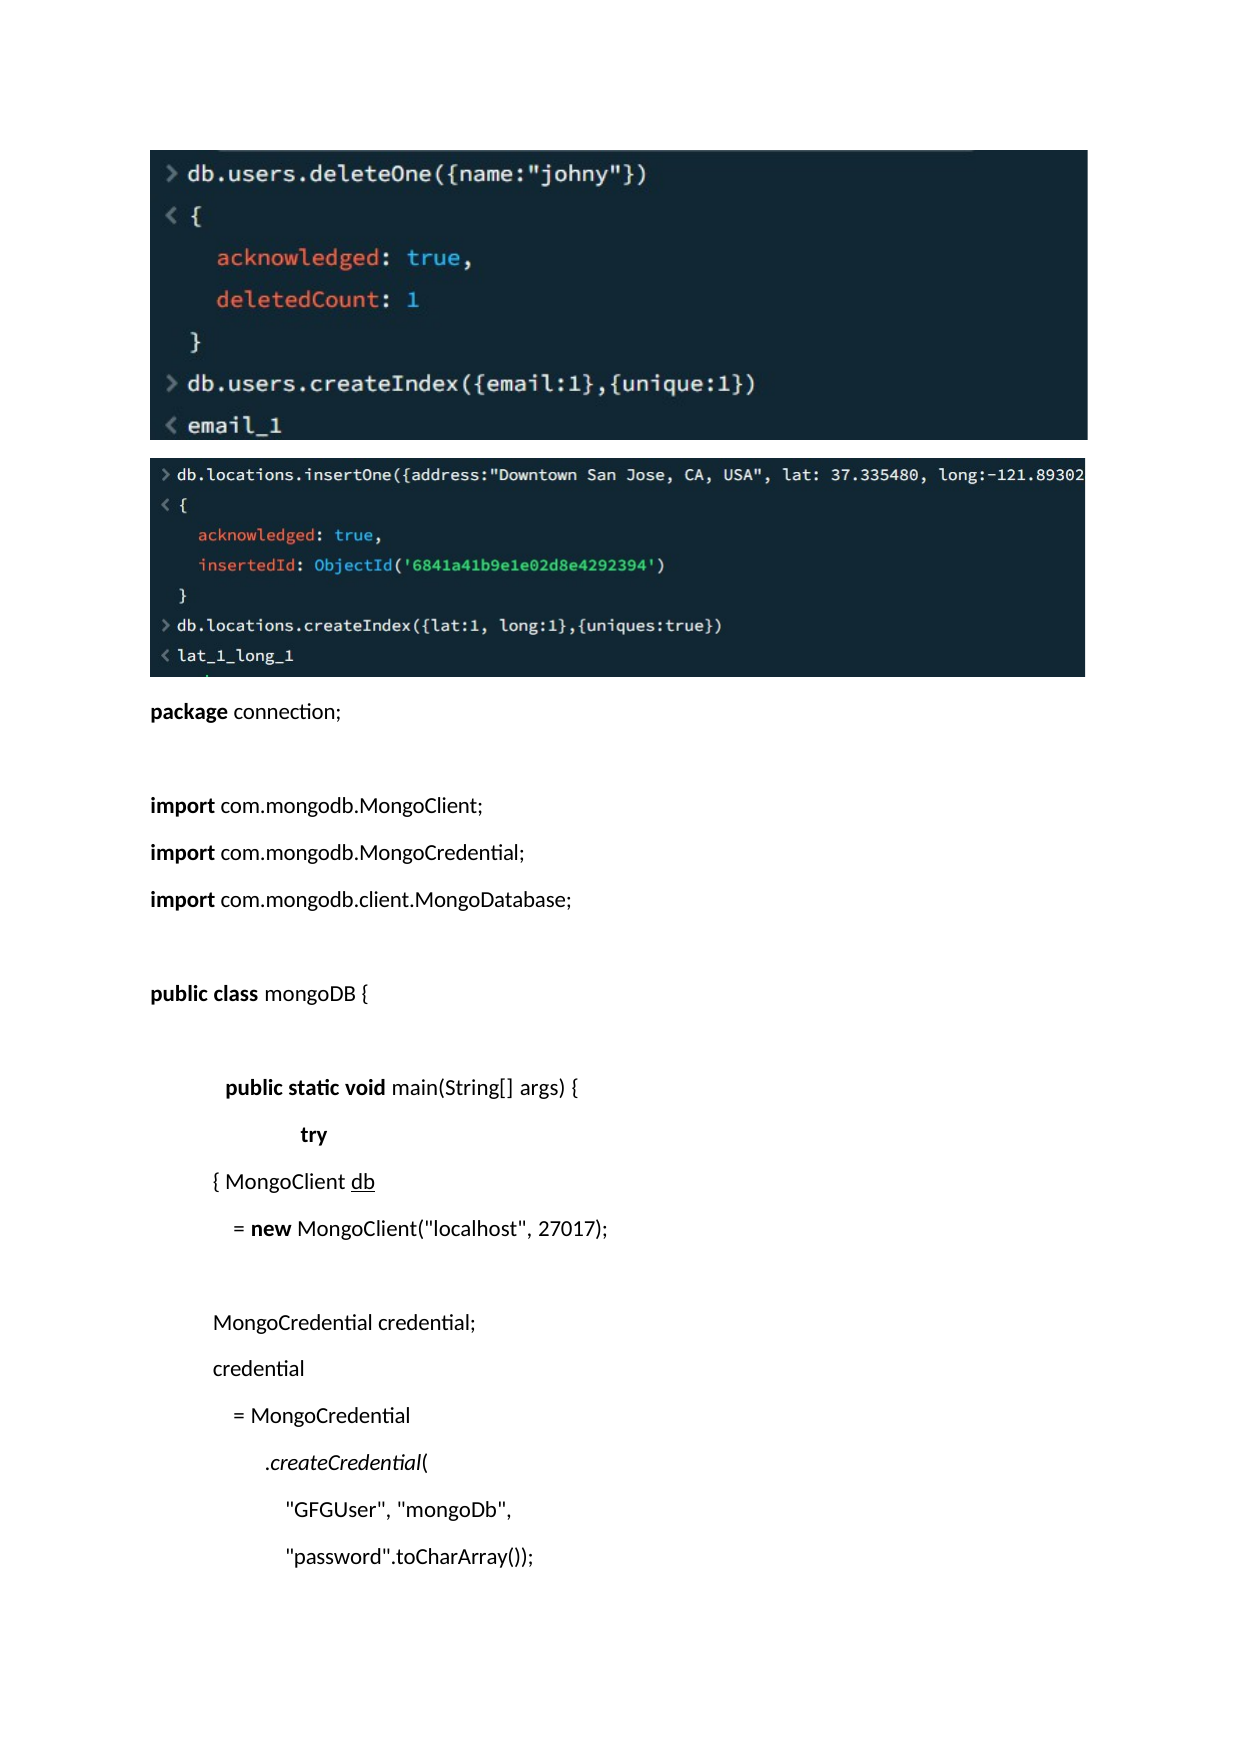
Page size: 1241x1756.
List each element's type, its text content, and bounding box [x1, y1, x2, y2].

text = new MongoClient("localhost", 27017); [233, 1214, 1093, 1242]
text .createCredential( [264, 1448, 1093, 1476]
text MongoCredential credential; credential [213, 1308, 507, 1383]
text public static void main(String[] args) { [225, 1073, 1093, 1101]
text try { MongoClient db [213, 1120, 458, 1195]
text import com.mongodb.MongoClient; [150, 791, 1093, 819]
text package connection; [150, 476, 1093, 725]
text "GFGUser", "mongoDb", "password".toCharArray()); [285, 1495, 758, 1570]
text = MongoCredential [233, 1402, 1093, 1429]
text public class mongoDB { [150, 979, 1093, 1007]
picture [150, 150, 1088, 440]
text import com.mongodb.MongoCredential; [150, 838, 1093, 866]
picture [150, 458, 1086, 476]
text import com.mongodb.client.MongoDatabase; [150, 885, 1093, 913]
